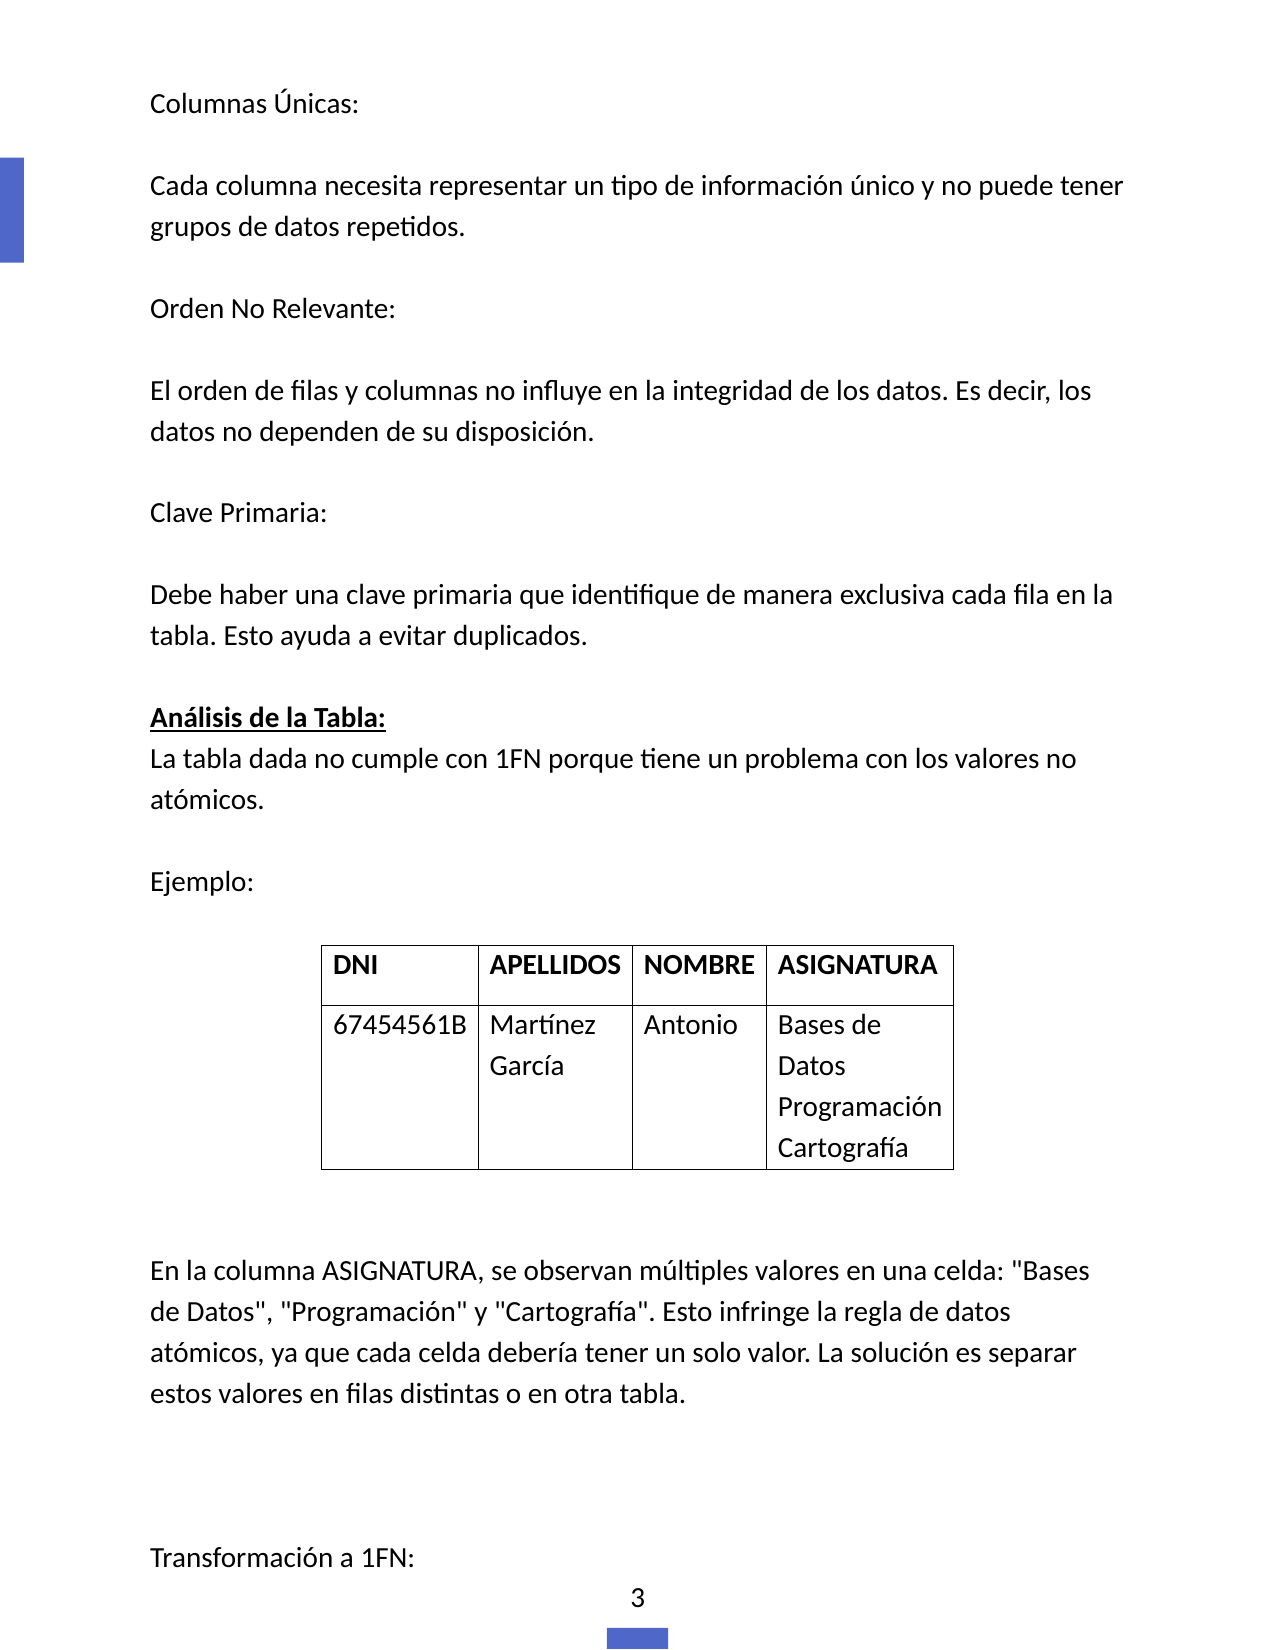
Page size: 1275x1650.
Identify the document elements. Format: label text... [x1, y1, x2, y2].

table_cell Bases de Datos Programación Cartografía [767, 1006, 953, 1169]
text Ejemplo: [150, 863, 1125, 899]
text Transformación a 1FN: [150, 1539, 1125, 1574]
text El orden de filas y columnas no influye en la integridad de los datos. Es decir, los datos no dependen de su disposición. [150, 372, 1125, 448]
table_header DNI [322, 946, 478, 1005]
text Orden No Relevante: [150, 290, 1125, 326]
table_cell Antonio [633, 1006, 766, 1169]
text En la columna ASIGNATURA, se observan múltiples valores en una celda: "Bases de Datos", "Programación" y "Cartografía". Esto infringe la regla de datos atómicos, ya que cada celda debería tener un solo valor. La solución es separar estos valores en filas distintas o en otra tabla. [150, 1252, 1125, 1411]
table_cell Martínez García [479, 1006, 632, 1169]
table_cell 67454561B [322, 1006, 478, 1169]
text Debe haber una clave primaria que identifique de manera exclusiva cada fila en la tabla. Esto ayuda a evitar duplicados. [150, 576, 1125, 653]
text Cada columna necesita representar un tipo de información único y no puede tener grupos de datos repetidos. [150, 167, 1125, 244]
table_header NOMBRE [633, 946, 766, 1005]
text La tabla dada no cumple con 1FN porque tiene un problema con los valores no atómicos. [150, 740, 1125, 817]
text Columnas Únicas: [150, 85, 1125, 121]
table_header APELLIDOS [479, 946, 632, 1005]
table_header ASIGNATURA [767, 946, 953, 1005]
text Análisis de la Tabla: [150, 699, 1125, 735]
text Clave Primaria: [150, 494, 1125, 530]
